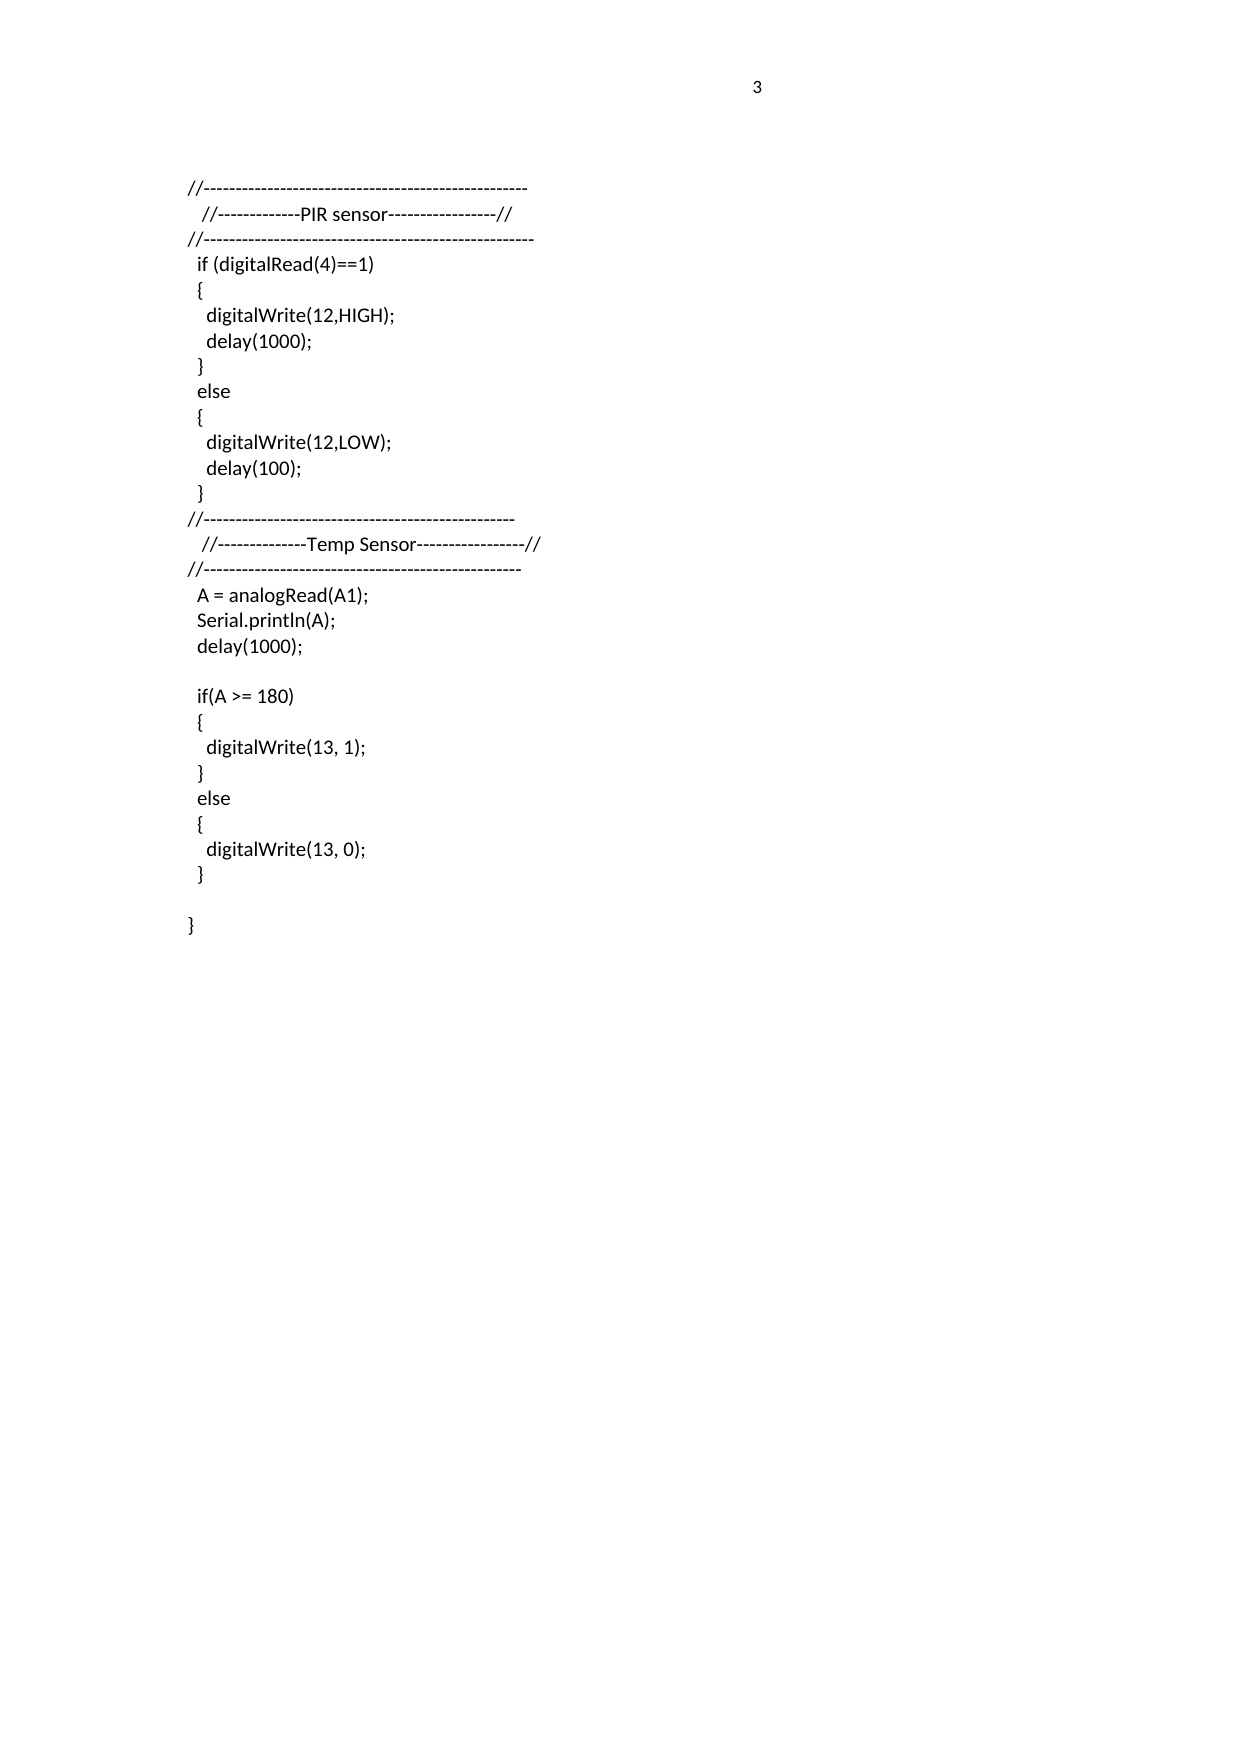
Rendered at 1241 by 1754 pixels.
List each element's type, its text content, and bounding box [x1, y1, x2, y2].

text if(A >= 180) [187, 684, 1053, 709]
text digitalWrite(12,HIGH); [187, 302, 1053, 328]
text delay(100); [187, 455, 1053, 480]
text { [187, 277, 1053, 302]
text //-------------PIR sensor-----------------// [187, 201, 1053, 226]
text //--------------Temp Sensor-----------------// [187, 531, 1053, 557]
text delay(1000); [187, 633, 1053, 658]
text } [187, 912, 1053, 938]
text A = analogRead(A1); [187, 582, 1053, 607]
text { [187, 404, 1053, 429]
text //---------------------------------------------------- [187, 226, 1053, 252]
text { [187, 811, 1053, 836]
text } [187, 760, 1053, 785]
text } [187, 480, 1053, 506]
text digitalWrite(13, 0); [187, 836, 1053, 862]
text //------------------------------------------------- [187, 506, 1053, 531]
text if (digitalRead(4)==1) [187, 252, 1053, 277]
text //-------------------------------------------------- [187, 557, 1053, 582]
text { [187, 709, 1053, 734]
text delay(1000); [187, 328, 1053, 353]
text } [187, 353, 1053, 379]
text digitalWrite(12,LOW); [187, 429, 1053, 455]
text else [187, 785, 1053, 811]
text } [187, 862, 1053, 887]
text //--------------------------------------------------- [187, 175, 1053, 201]
text Serial.println(A); [187, 607, 1053, 633]
text digitalWrite(13, 1); [187, 734, 1053, 760]
text else [187, 379, 1053, 404]
